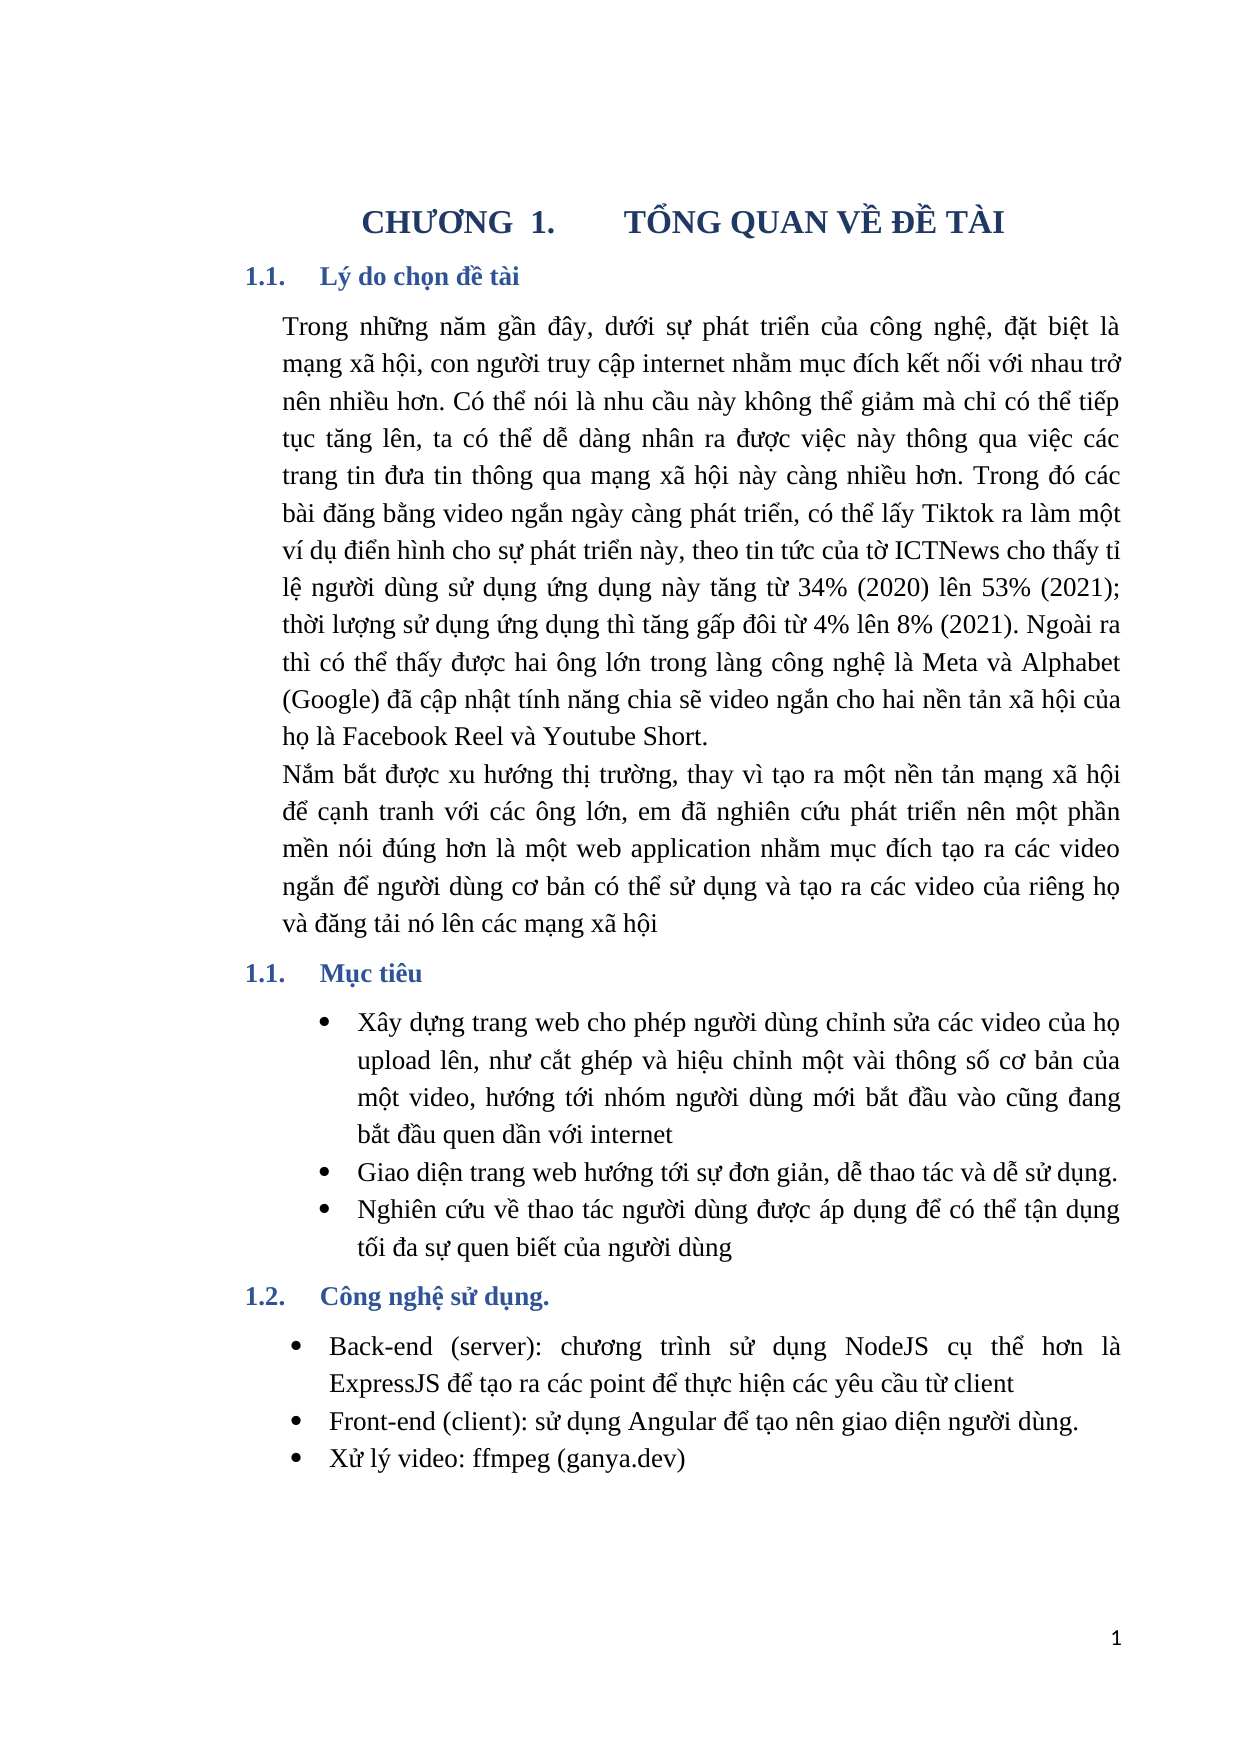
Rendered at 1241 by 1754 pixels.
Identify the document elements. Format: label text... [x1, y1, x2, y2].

list Xây dựng trang web cho phép người dùng chỉnh sửa các video của họ upload lên, như cắt ghép và hiệu chỉnh một vài thông số cơ bản của một video, hướng tới nhóm người dùng mới bắt đầu vào cũng đang bắt đầu quen dần với internet [319, 1006, 1122, 1149]
subtitle Lý do chọn đề tài [244, 260, 1122, 292]
subtitle Mục tiêu [244, 957, 1122, 988]
list Nắm bắt được xu hướng thị trường, thay vì tạo ra một nền tản mạng xã hội để cạnh tranh với các ông lớn, em đã nghiên cứu phát triển nên một phần mền nói đúng hơn là một web application nhằm mục đích tạo ra các video ngắn để người dùng cơ bản có thể sử dụng và tạo ra các video của riêng họ và đăng tải nó lên các mạng xã hội [282, 758, 1122, 938]
subtitle TỔNG QUAN VỀ ĐỀ TÀI [244, 202, 1122, 240]
list Giao diện trang web hướng tới sự đơn giản, dễ thao tác và dễ sử dụng. [319, 1156, 1122, 1187]
list Xử lý video: ffmpeg (ganya.dev) [291, 1442, 1122, 1474]
list Trong những năm gần đây, dưới sự phát triển của công nghệ, đặt biệt là mạng xã hội, con người truy cập internet nhằm mục đích kết nối với nhau trở nên nhiều hơn. Có thể nói là nhu cầu này không thể giảm mà chỉ có thể tiếp tục tăng lên, ta có thể dễ dàng nhân ra được việc này thông qua việc các trang tin đưa tin thông qua mạng xã hội này càng nhiều hơn. Trong đó các bài đăng bằng video ngắn ngày càng phát triển, có thể lấy Tiktok ra làm một ví dụ điển hình cho sự phát triển này, theo tin tức của tờ ICTNews cho thấy tỉ lệ người dùng sử dụng ứng dụng này tăng từ 34% (2020) lên 53% (2021); thời lượng sử dụng ứng dụng thì tăng gấp đôi từ 4% lên 8% (2021). Ngoài ra thì có thể thấy được hai ông lớn trong làng công nghệ là Meta và Alphabet (Google) đã cập nhật tính năng chia sẽ video ngắn cho hai nền tản xã hội của họ là Facebook Reel và Youtube Short. [282, 310, 1122, 752]
list Front-end (client): sử dụng Angular để tạo nên giao diện người dùng. [291, 1405, 1122, 1436]
list Back-end (server): chương trình sử dụng NodeJS cụ thể hơn là ExpressJS để tạo ra các point để thực hiện các yêu cầu từ client [291, 1330, 1122, 1399]
list Nghiên cứu về thao tác người dùng được áp dụng để có thể tận dụng tối đa sự quen biết của người dùng [319, 1193, 1122, 1262]
subtitle Công nghệ sử dụng. [244, 1280, 1122, 1312]
